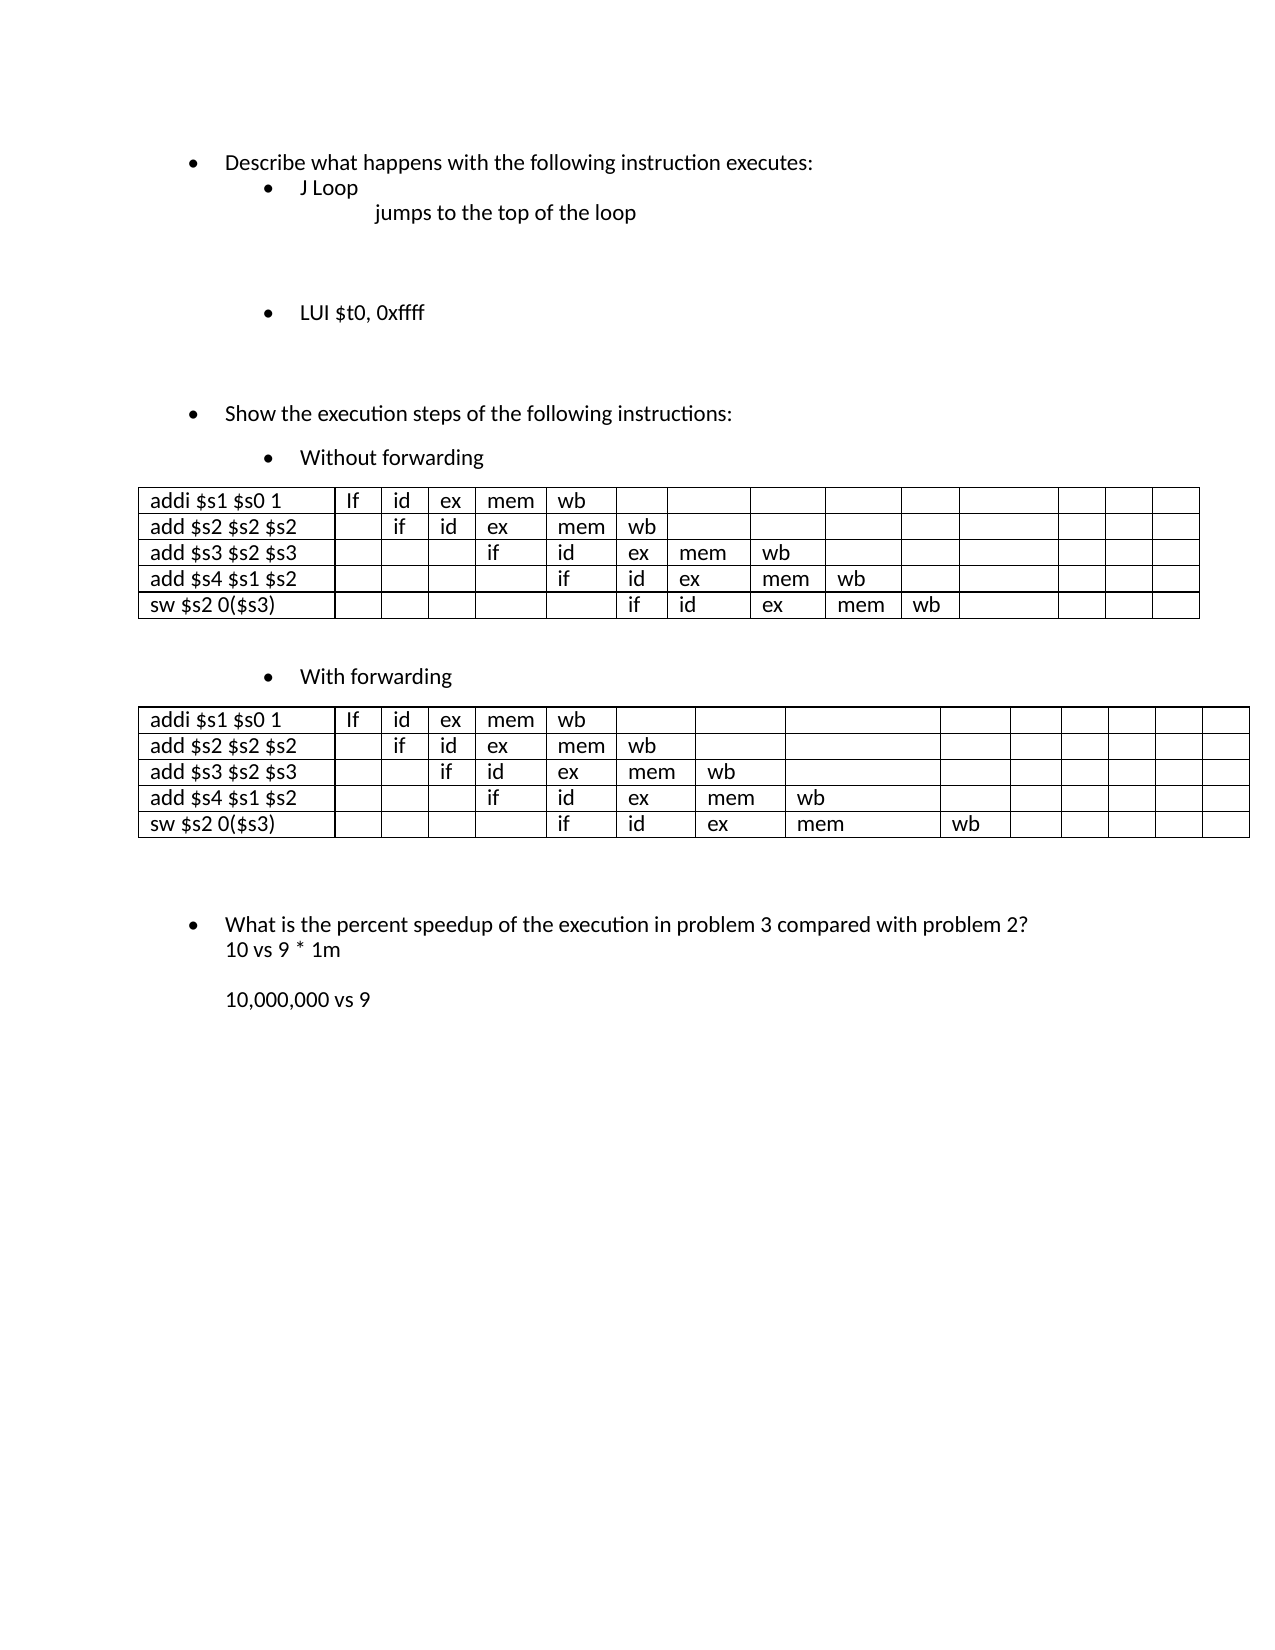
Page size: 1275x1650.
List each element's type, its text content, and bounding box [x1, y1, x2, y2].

table_cell [1156, 734, 1202, 758]
table_cell add $s4 $s1 $s2 [139, 786, 334, 811]
table_cell id [547, 786, 616, 811]
table_header If [336, 708, 381, 732]
table_header id [382, 708, 428, 732]
table_cell sw $s2 0($s3) [139, 812, 334, 837]
table_cell id [429, 734, 475, 758]
table_cell [960, 566, 1058, 591]
list Describe what happens with the following instruction executes: [187, 150, 1125, 175]
table_cell [336, 786, 381, 811]
table_header [696, 708, 785, 732]
table_cell ex [696, 812, 785, 837]
table_cell [1203, 812, 1249, 837]
table_cell [476, 593, 546, 618]
table_header [826, 488, 901, 513]
table_cell [1109, 760, 1155, 784]
table_cell [1059, 593, 1105, 618]
table_cell [429, 786, 475, 811]
table_cell [902, 566, 959, 591]
table_header [617, 488, 667, 513]
table_header [786, 708, 940, 732]
table_cell [960, 540, 1058, 565]
table_cell [1062, 786, 1108, 811]
table_cell [826, 514, 901, 539]
table_cell [826, 540, 901, 565]
table_cell [336, 734, 381, 758]
table_cell add $s2 $s2 $s2 [139, 734, 334, 758]
table_cell if [547, 566, 616, 591]
table_cell id [617, 566, 667, 591]
table_cell add $s3 $s2 $s3 [139, 540, 334, 565]
table_header mem [476, 488, 546, 513]
table_header If [336, 488, 381, 513]
table_cell [1109, 812, 1155, 837]
table_cell [668, 514, 750, 539]
table_header addi $s1 $s0 1 [139, 488, 334, 513]
table_cell [786, 734, 940, 758]
table_cell [751, 514, 825, 539]
table_cell [336, 760, 381, 784]
table_cell mem [668, 540, 750, 565]
table_header [617, 708, 695, 732]
table_cell [1062, 812, 1108, 837]
list Show the execution steps of the following instructions: [187, 400, 1125, 427]
table_cell ex [547, 760, 616, 784]
table_header [1062, 708, 1108, 732]
table_cell [1011, 786, 1061, 811]
table_cell [1156, 786, 1202, 811]
table_cell [1106, 514, 1152, 539]
table_cell ex [751, 593, 825, 618]
table_cell wb [786, 786, 940, 811]
table_cell if [382, 514, 428, 539]
table_cell [1059, 566, 1105, 591]
text jumps to the top of the loop [375, 200, 1125, 225]
table_cell [1059, 514, 1105, 539]
table_cell [786, 760, 940, 784]
table_header addi $s1 $s0 1 [139, 708, 334, 732]
table_header wb [547, 488, 616, 513]
table_header [1203, 708, 1249, 732]
table_cell [1156, 812, 1202, 837]
table_header [1059, 488, 1105, 513]
table_cell mem [547, 514, 616, 539]
table_cell [336, 566, 381, 591]
list Without forwarding [262, 444, 1125, 471]
table_cell add $s2 $s2 $s2 [139, 514, 334, 539]
table_cell if [617, 593, 667, 618]
table_cell [1203, 734, 1249, 758]
table_cell wb [941, 812, 1010, 837]
table_cell [429, 593, 475, 618]
table_header id [382, 488, 428, 513]
table_cell mem [696, 786, 785, 811]
table_cell [941, 786, 1010, 811]
table_header mem [476, 708, 546, 732]
table_header wb [547, 708, 616, 732]
text 10 vs 9 * 1m [225, 938, 1125, 963]
table_cell [1109, 734, 1155, 758]
list With forwarding [262, 663, 1125, 690]
table_cell [1153, 593, 1199, 618]
table_cell [382, 786, 428, 811]
table_cell [1011, 812, 1061, 837]
table_cell ex [617, 786, 695, 811]
table_cell [1153, 566, 1199, 591]
table_cell mem [826, 593, 901, 618]
table_cell ex [617, 540, 667, 565]
table_cell [1062, 760, 1108, 784]
table_cell mem [786, 812, 940, 837]
table_cell if [547, 812, 616, 837]
table_header [751, 488, 825, 513]
table_cell if [476, 540, 546, 565]
table_cell [1203, 786, 1249, 811]
table_cell mem [751, 566, 825, 591]
table_cell sw $s2 0($s3) [139, 593, 334, 618]
table_cell [429, 540, 475, 565]
table_cell [547, 593, 616, 618]
text 10,000,000 vs 9 [225, 988, 1125, 1013]
list LUI $t0, 0xffff [262, 300, 1125, 325]
table_cell [336, 593, 381, 618]
table_cell id [476, 760, 546, 784]
table_header [941, 708, 1010, 732]
table_cell [960, 593, 1058, 618]
table_cell [382, 540, 428, 565]
table_header [960, 488, 1058, 513]
table_cell [1011, 734, 1061, 758]
table_cell [1059, 540, 1105, 565]
list J Loop [262, 175, 1125, 200]
table_cell ex [668, 566, 750, 591]
table_cell [382, 566, 428, 591]
table_cell [941, 734, 1010, 758]
table_header [1153, 488, 1199, 513]
table_cell add $s4 $s1 $s2 [139, 566, 334, 591]
table_cell wb [696, 760, 785, 784]
table_cell [1106, 593, 1152, 618]
table_cell add $s3 $s2 $s3 [139, 760, 334, 784]
table_cell id [617, 812, 695, 837]
table_cell [902, 540, 959, 565]
table_header [1109, 708, 1155, 732]
table_header ex [429, 488, 475, 513]
table_cell if [429, 760, 475, 784]
table_cell [476, 812, 546, 837]
table_cell mem [617, 760, 695, 784]
table_cell [1156, 760, 1202, 784]
table_cell id [547, 540, 616, 565]
table_cell [941, 760, 1010, 784]
table_header ex [429, 708, 475, 732]
table_cell [960, 514, 1058, 539]
table_cell id [668, 593, 750, 618]
table_cell [382, 593, 428, 618]
table_cell [1062, 734, 1108, 758]
table_cell [1106, 566, 1152, 591]
list What is the percent speedup of the execution in problem 3 compared with problem 2? [187, 913, 1125, 938]
table_cell ex [476, 734, 546, 758]
table_cell wb [617, 734, 695, 758]
table_cell [696, 734, 785, 758]
table_cell if [476, 786, 546, 811]
table_cell [902, 514, 959, 539]
table_cell [336, 812, 381, 837]
table_header [1106, 488, 1152, 513]
table_cell ex [476, 514, 546, 539]
table_cell [1153, 540, 1199, 565]
table_cell [476, 566, 546, 591]
table_cell [429, 812, 475, 837]
table_cell [336, 514, 381, 539]
table_cell [382, 760, 428, 784]
table_cell if [382, 734, 428, 758]
table_header [1011, 708, 1061, 732]
table_cell wb [617, 514, 667, 539]
table_cell [1203, 760, 1249, 784]
table_cell [1109, 786, 1155, 811]
table_cell wb [826, 566, 901, 591]
table_cell wb [902, 593, 959, 618]
table_cell [382, 812, 428, 837]
table_header [668, 488, 750, 513]
table_cell [1106, 540, 1152, 565]
table_cell id [429, 514, 475, 539]
table_cell [1011, 760, 1061, 784]
table_cell mem [547, 734, 616, 758]
table_header [902, 488, 959, 513]
table_cell [336, 540, 381, 565]
table_cell wb [751, 540, 825, 565]
table_cell [1153, 514, 1199, 539]
table_header [1156, 708, 1202, 732]
table_cell [429, 566, 475, 591]
